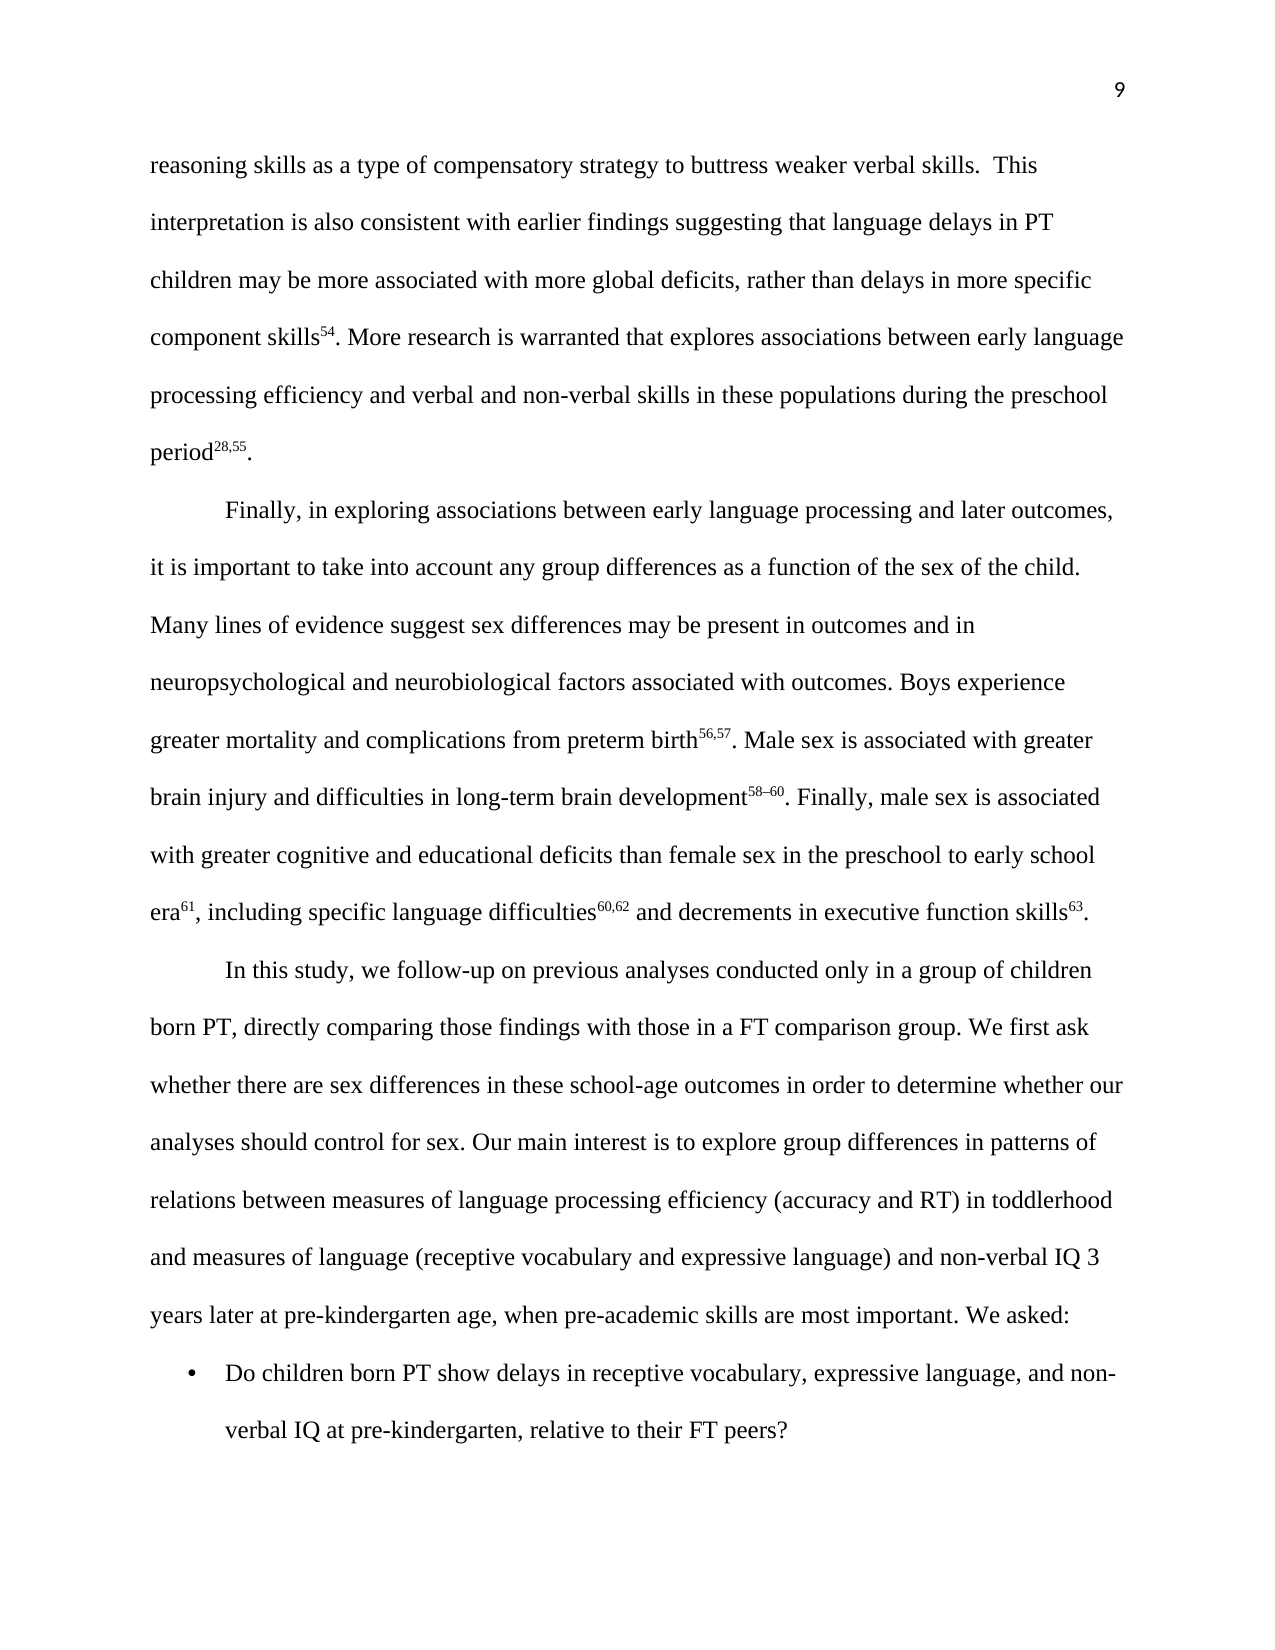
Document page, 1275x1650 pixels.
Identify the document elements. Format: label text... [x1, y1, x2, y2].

text Finally, in exploring associations between early language processing and later outcomes, it is important to take into account any group differences as a function of the sex of the child. Many lines of evidence suggest sex differences may be present in outcomes and in neuropsychological and neurobiological factors associated with outcomes. Boys experience greater mortality and complications from preterm birth56,57. Male sex is associated with greater brain injury and difficulties in long-term brain development58–60. Finally, male sex is associated with greater cognitive and educational deficits than female sex in the preschool to early school era61, including specific language difficulties60,62 and decrements in executive function skills63. [150, 495, 1125, 926]
list Do children born PT show delays in receptive vocabulary, expressive language, and non-verbal IQ at pre-kindergarten, relative to their FT peers? [187, 1357, 1125, 1444]
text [150, 150, 1125, 466]
text In this study, we follow-up on previous analyses conducted only in a group of children born PT, directly comparing those findings with those in a FT comparison group. We first ask whether there are sex differences in these school-age outcomes in order to determine whether our analyses should control for sex. Our main interest is to explore group differences in patterns of relations between measures of language processing efficiency (accuracy and RT) in toddlerhood and measures of language (receptive vocabulary and expressive language) and non-verbal IQ 3 years later at pre-kindergarten age, when pre-academic skills are most important. We asked: [150, 955, 1125, 1329]
